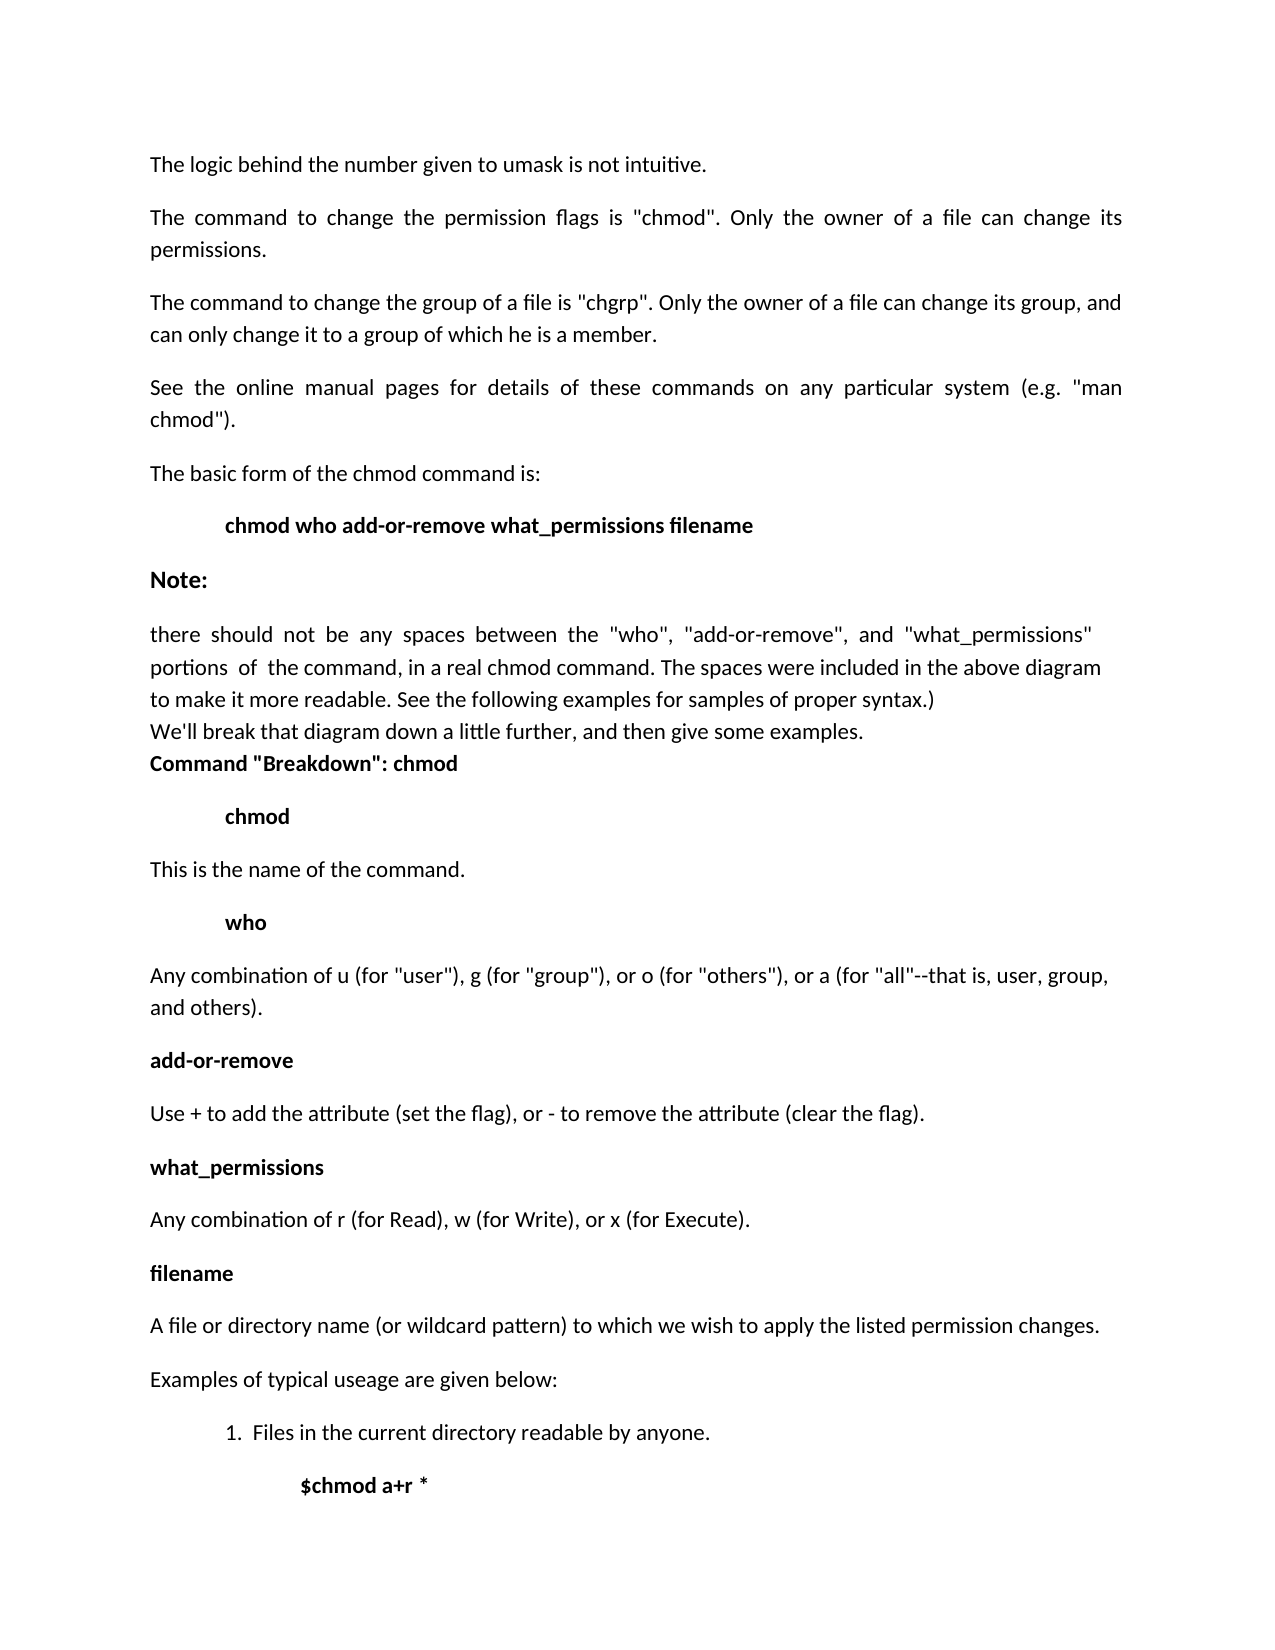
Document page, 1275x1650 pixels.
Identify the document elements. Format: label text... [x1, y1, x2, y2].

text The logic behind the number given to umask is not intuitive. [150, 150, 1125, 178]
text We'll break that diagram down a little further, and then give some examples. [150, 717, 1125, 745]
text add-or-remove [150, 1047, 1125, 1074]
text $chmod a+r * [225, 1471, 1125, 1499]
text The command to change the permission flags is "chmod". Only the owner of a file can change its permissions. [150, 203, 1125, 263]
text The basic form of the chmod command is: [150, 459, 1125, 487]
text Examples of typical useage are given below: [150, 1365, 1125, 1393]
text chmod [150, 802, 1125, 830]
text there should not be any spaces between the "who", "add-or-remove", and "what_permissions" portions of the command, in a real chmod command. The spaces were included in the above diagram to make it more readable. See the following examples for samples of proper syntax.) [150, 621, 1125, 713]
text Note: [150, 565, 1125, 595]
text See the online manual pages for details of these commands on any particular system (e.g. "man chmod"). [150, 373, 1125, 434]
text 1. Files in the current directory readable by anyone. [150, 1418, 1125, 1446]
text chmod who add-or-remove what_permissions filename [150, 512, 1125, 540]
text Command "Breakdown": chmod [150, 749, 1125, 777]
text filename [150, 1259, 1125, 1287]
text Any combination of u (for "user"), g (for "group"), or o (for "others"), or a (for "all"--that is, user, group, and others). [150, 961, 1125, 1022]
text Any combination of r (for Read), w (for Write), or x (for Execute). [150, 1206, 1125, 1234]
text what_permissions [150, 1153, 1125, 1181]
text Use + to add the attribute (set the flag), or - to remove the attribute (clear the flag). [150, 1099, 1125, 1128]
text A file or directory name (or wildcard pattern) to which we wish to apply the listed permission changes. [150, 1312, 1125, 1340]
text The command to change the group of a file is "chgrp". Only the owner of a file can change its group, and can only change it to a group of which he is a member. [150, 288, 1125, 348]
text This is the name of the command. [150, 855, 1125, 883]
text who [150, 908, 1125, 936]
